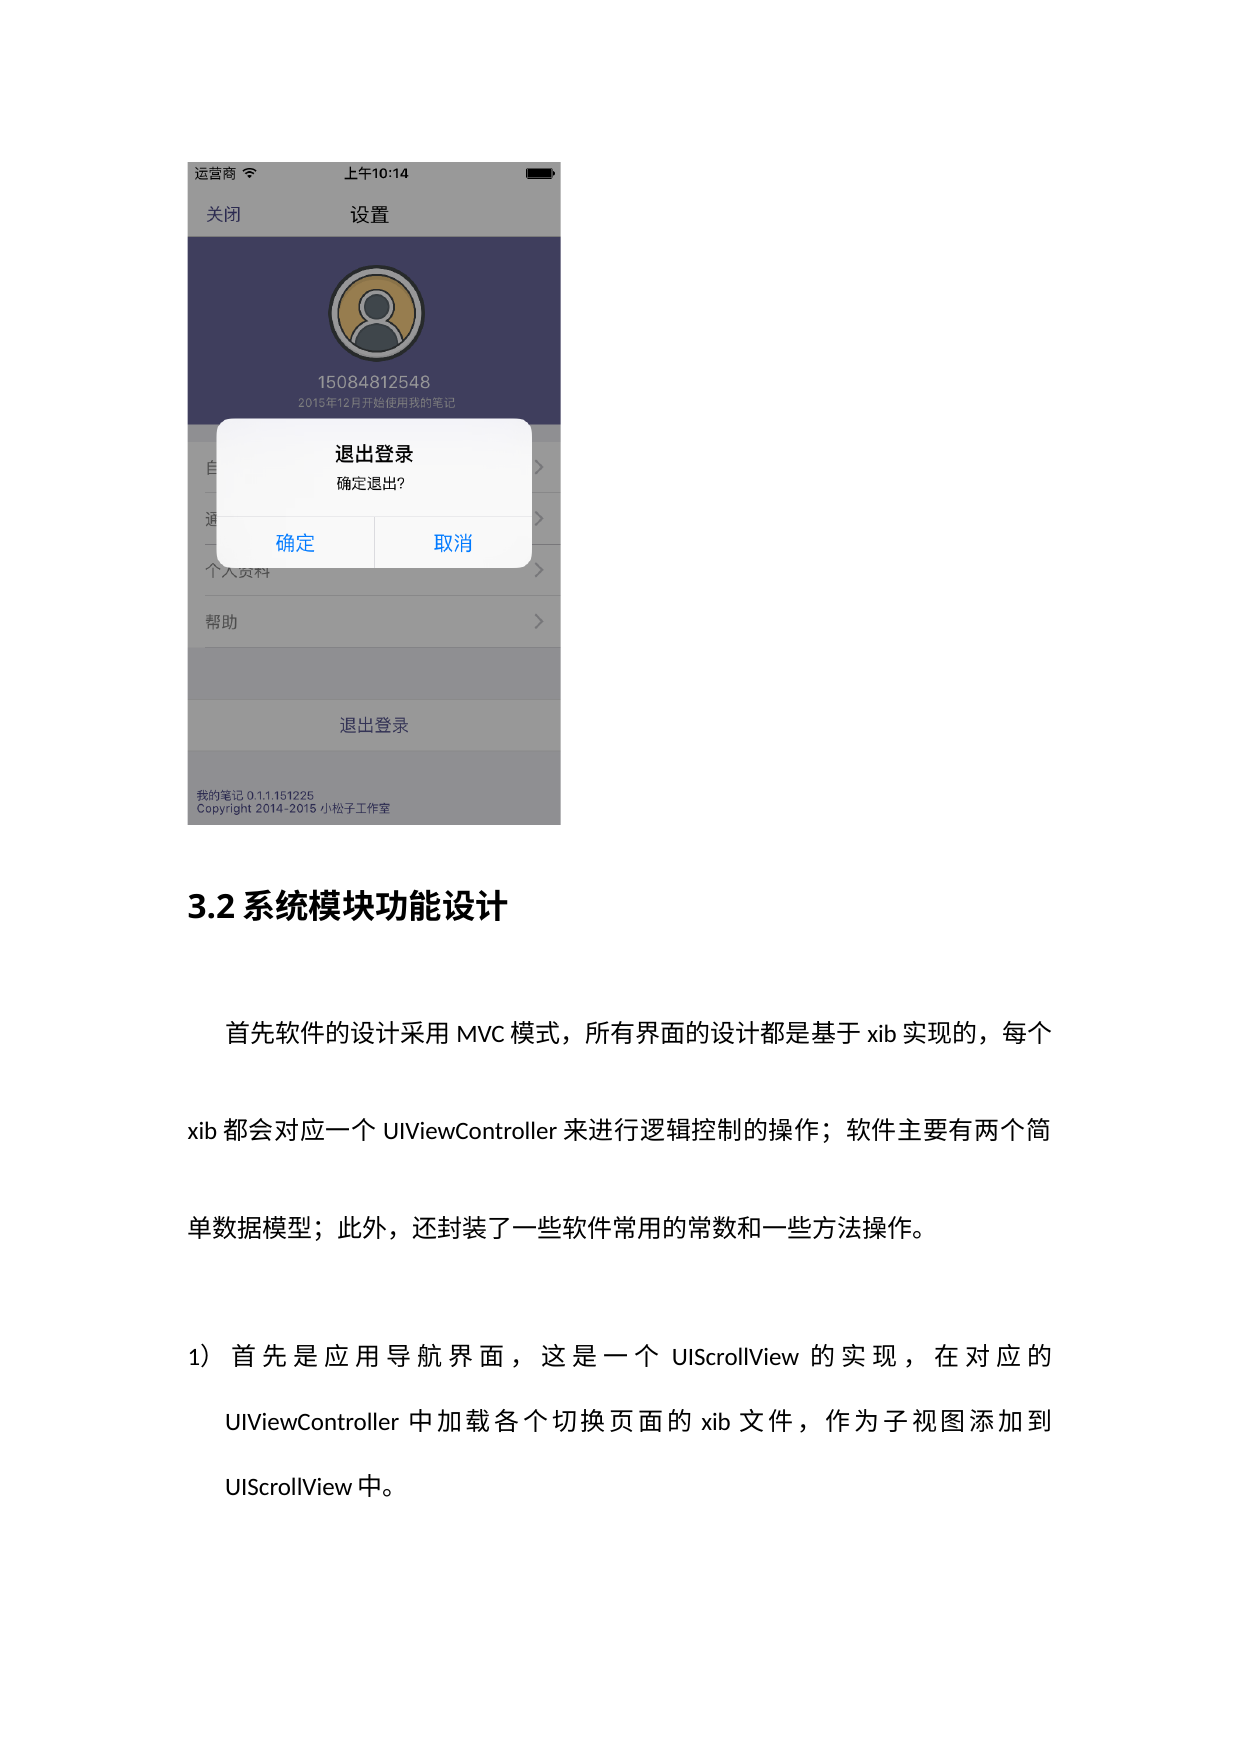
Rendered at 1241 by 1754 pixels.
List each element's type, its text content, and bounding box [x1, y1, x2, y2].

text 首先软件的设计采用MVC模式，所有界面的设计都是基于xib实现的，每个xib都会对应一个UIViewController来进行逻辑控制的操作；软件主要有两个简单数据模型；此外，还封装了一些软件常用的常数和一些方法操作。 [187, 999, 1053, 1259]
picture [187, 162, 561, 825]
list 首先是应用导航界面，这是一个UIScrollView的实现，在对应的UIViewController中加载各个切换页面的xib文件，作为子视图添加到UIScrollView中。 [187, 1322, 1053, 1517]
subtitle 3.2系统模块功能设计 [187, 872, 1053, 937]
